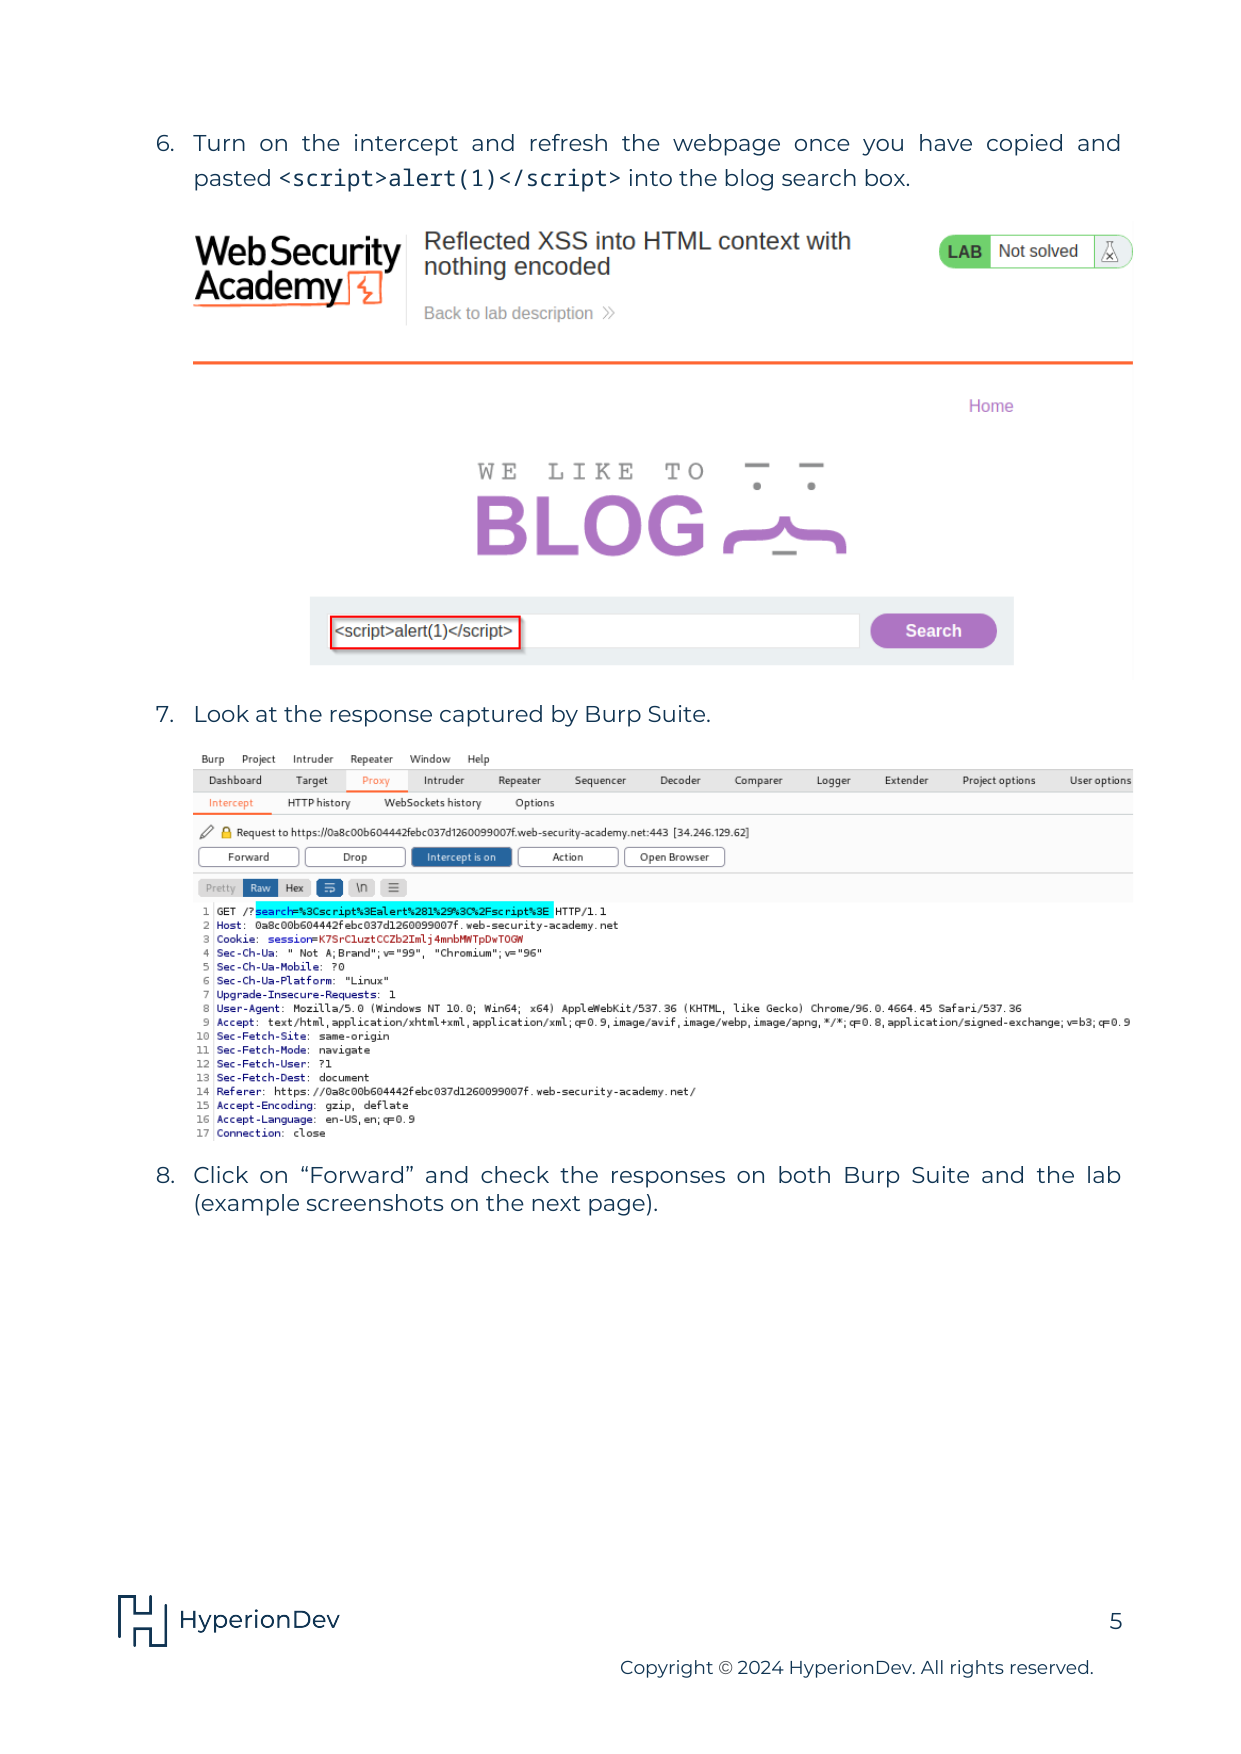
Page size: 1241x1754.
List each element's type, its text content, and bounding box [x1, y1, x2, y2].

list Click on “Forward” and check the responses on both Burp Suite and the lab (example screenshots on the next page). [156, 1162, 1122, 1217]
picture [193, 751, 1134, 1141]
list Look at the response captured by Burp Suite. [156, 700, 1122, 728]
list Turn on the intercept and refresh the webpage once you have copied and pasted <script>alert(1)</script> into the blog search box. [156, 130, 1122, 193]
picture [118, 1595, 340, 1647]
picture [193, 221, 1134, 680]
